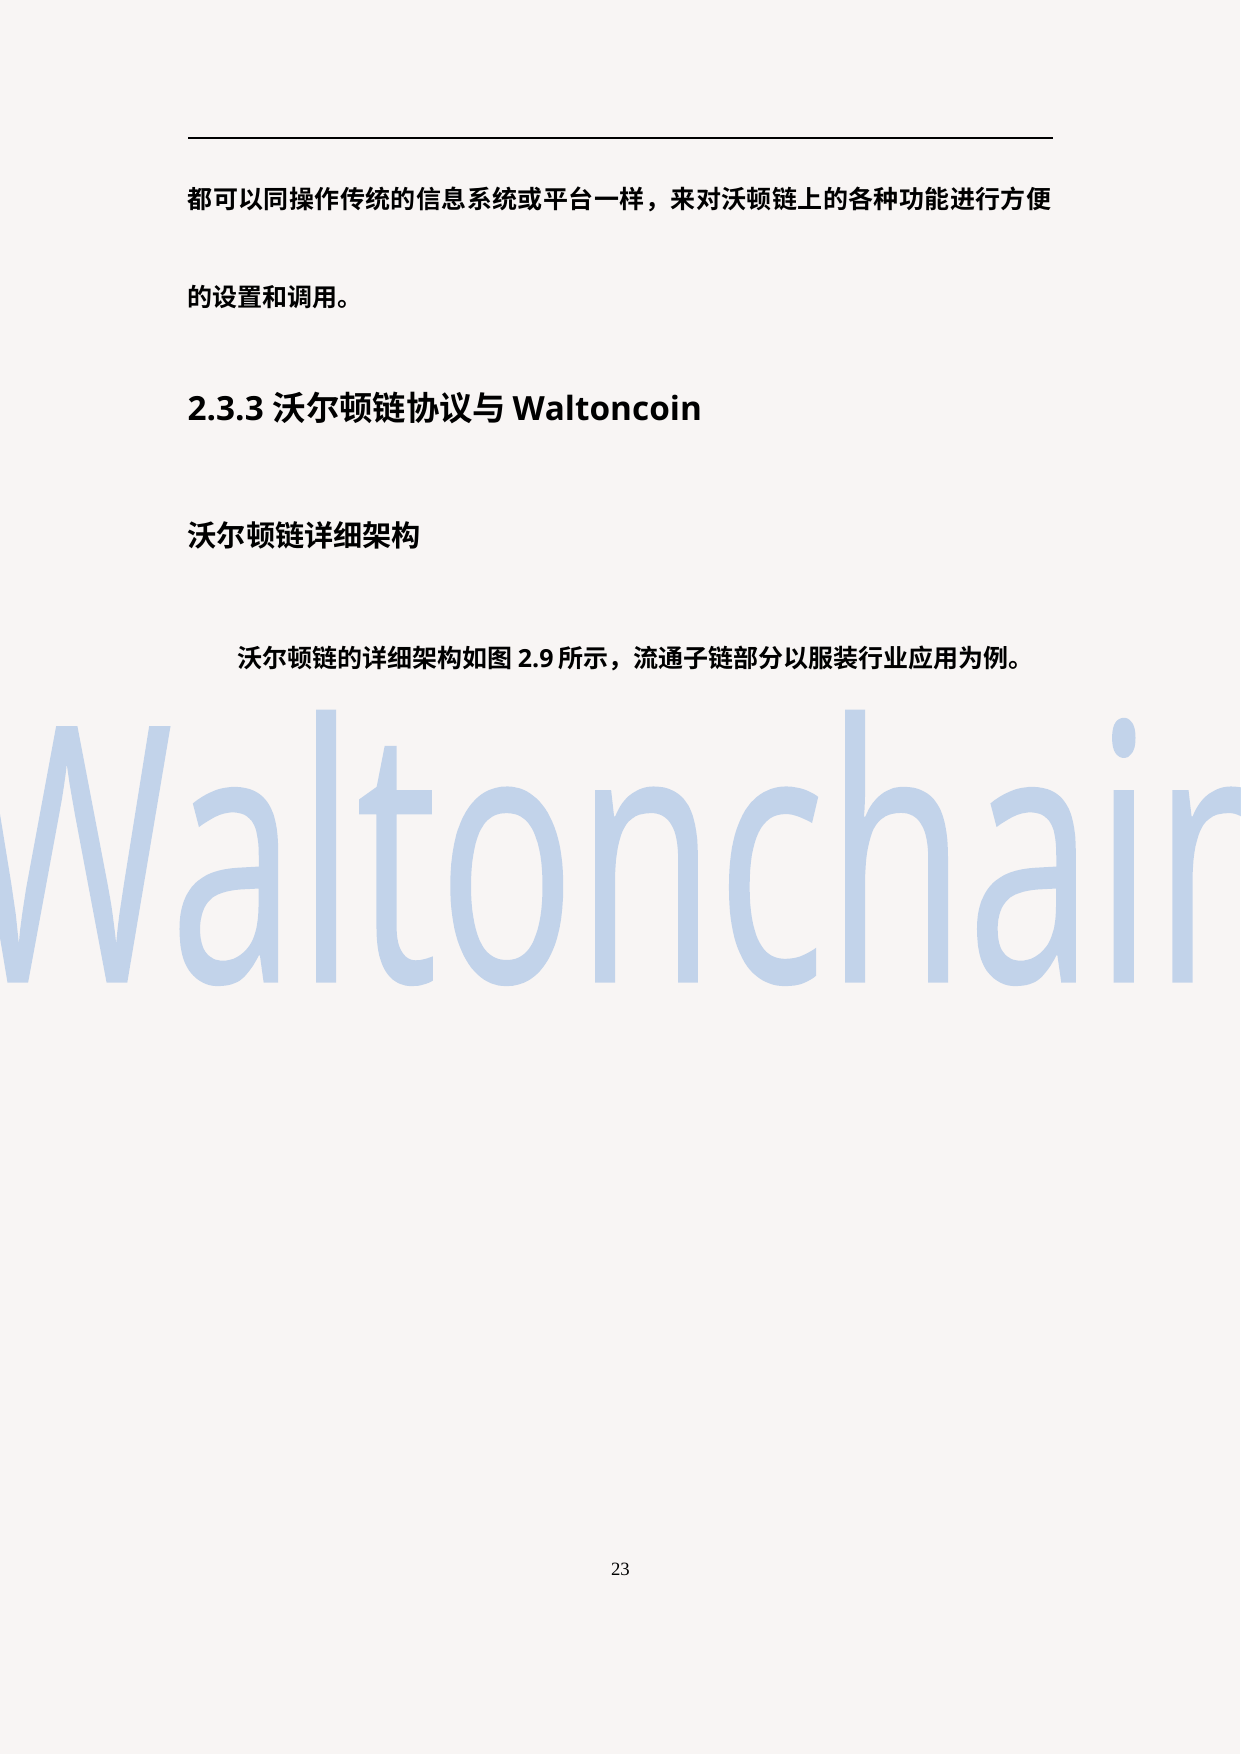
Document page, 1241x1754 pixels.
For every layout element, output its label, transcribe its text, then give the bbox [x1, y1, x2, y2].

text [187, 166, 1053, 328]
text 沃尔顿链的详细架构如图2.9所示，流通子链部分以服装行业应用为例。 [187, 624, 1053, 689]
subtitle 沃尔顿链详细架构 [187, 501, 1053, 566]
subtitle 2.3.3 协议与 [187, 373, 1053, 438]
